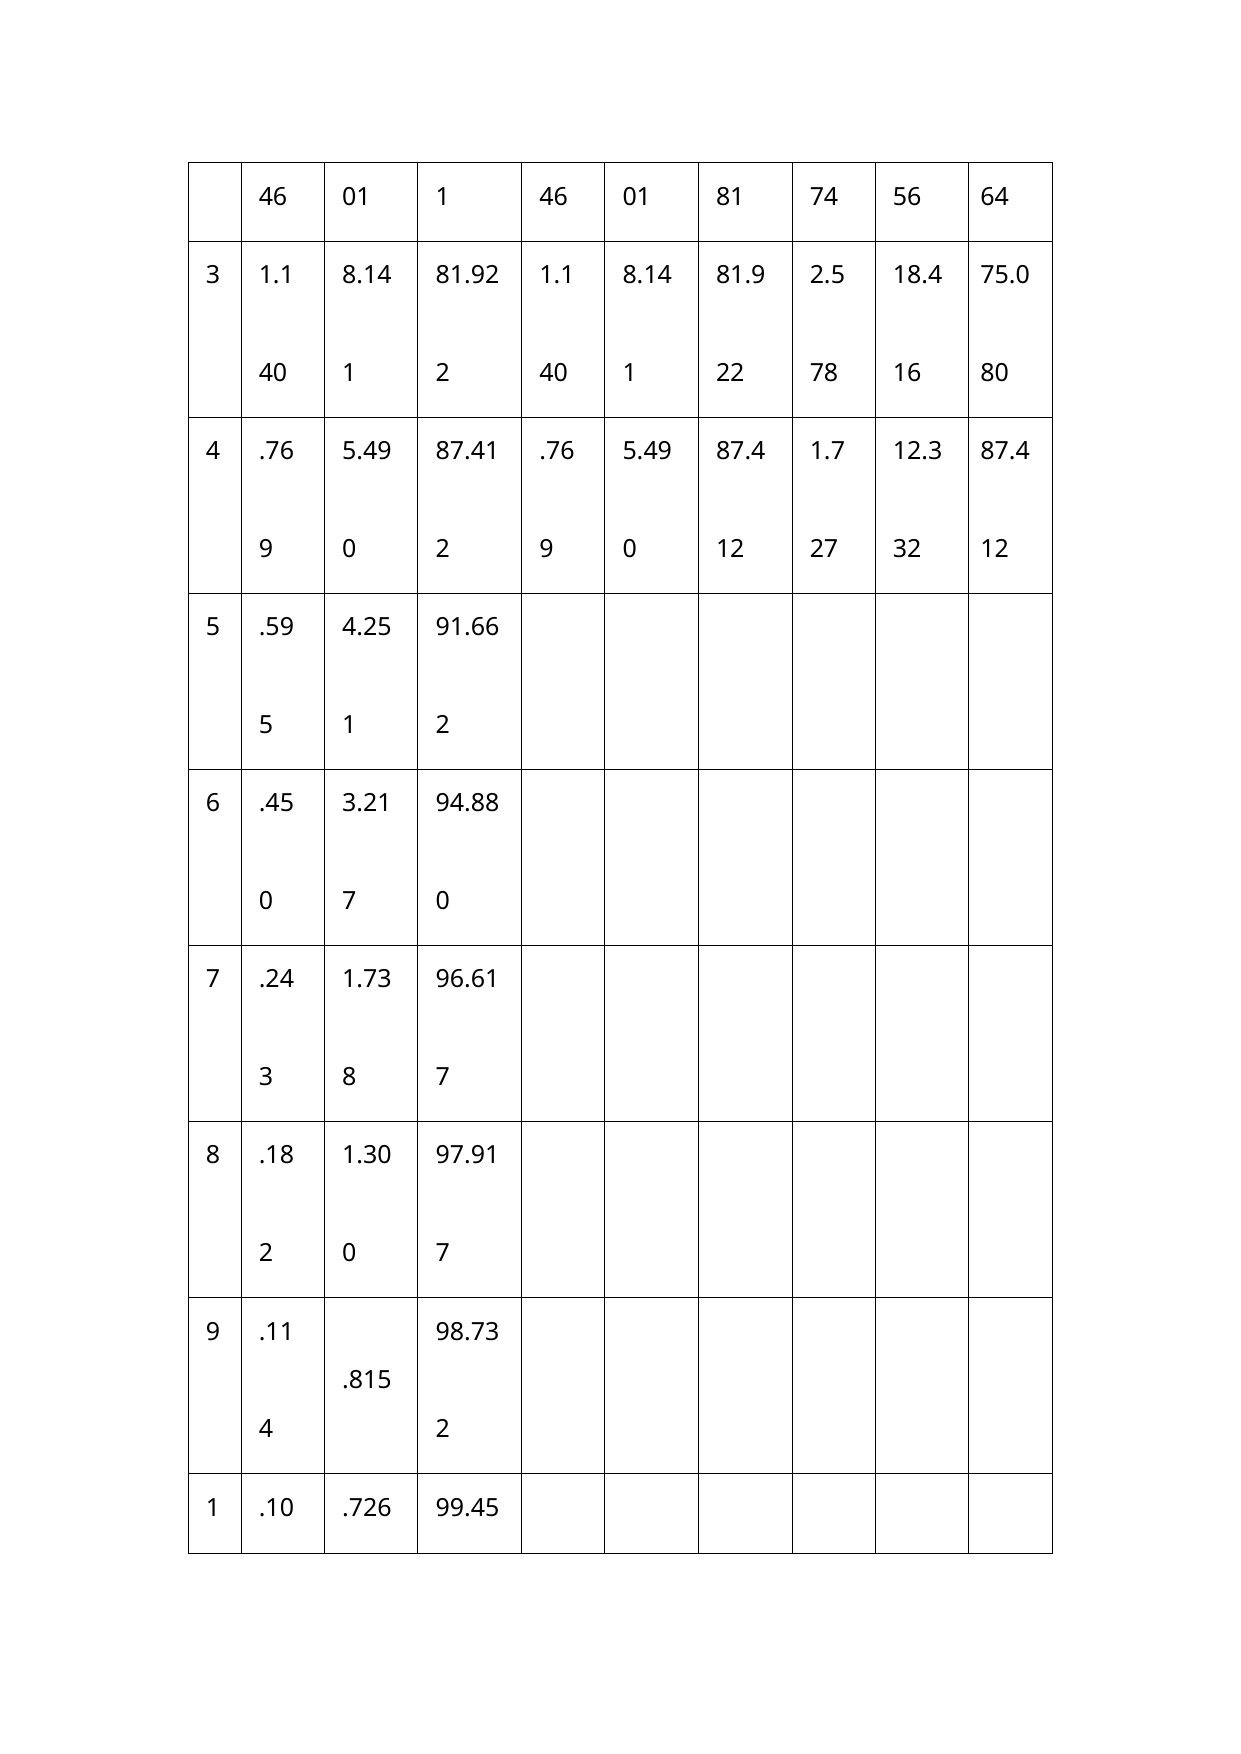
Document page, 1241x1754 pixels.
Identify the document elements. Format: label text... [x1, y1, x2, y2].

table_cell .182 [242, 1122, 324, 1297]
table_cell .769 [522, 418, 604, 593]
table_cell .102 [242, 1474, 324, 1553]
table_cell [876, 1474, 968, 1553]
table_cell 94.880 [418, 770, 521, 945]
table_cell [876, 770, 968, 945]
table_cell 3 [189, 242, 241, 417]
table_cell [793, 770, 875, 945]
table_cell 26.956 [876, 163, 968, 241]
table_cell [969, 1122, 1052, 1297]
table_cell .450 [242, 770, 324, 945]
table_cell [793, 1474, 875, 1553]
table_cell 3.217 [325, 770, 417, 945]
table_cell 1.738 [325, 946, 417, 1121]
table_cell [605, 946, 698, 1121]
table_cell [699, 770, 792, 945]
table_cell 9 [189, 1298, 241, 1473]
table_cell 2.578 [793, 242, 875, 417]
table_cell 91.662 [418, 594, 521, 769]
table_cell .769 [242, 418, 324, 593]
table_cell .595 [242, 594, 324, 769]
table_cell [699, 594, 792, 769]
table_cell 8.141 [605, 242, 698, 417]
table_cell [876, 946, 968, 1121]
table_cell 87.412 [969, 418, 1052, 593]
table_cell [969, 946, 1052, 1121]
table_cell [605, 1122, 698, 1297]
table_cell 12.332 [876, 418, 968, 593]
table_cell 4 [189, 418, 241, 593]
table_cell [605, 1474, 698, 1553]
table_cell [699, 1474, 792, 1553]
table_cell 97.917 [418, 1122, 521, 1297]
table_cell [793, 1298, 875, 1473]
table_cell 8 [189, 1122, 241, 1297]
table_cell 10 [189, 1474, 241, 1553]
table_cell .114 [242, 1298, 324, 1473]
table_cell 98.732 [418, 1298, 521, 1473]
table_cell 5.490 [325, 418, 417, 593]
table_cell 1.727 [793, 418, 875, 593]
table_cell 73.781 [699, 163, 792, 241]
table_cell 96.617 [418, 946, 521, 1121]
table_cell 73.781 [418, 163, 521, 241]
table_cell [969, 770, 1052, 945]
table_cell [793, 1122, 875, 1297]
table_cell [699, 1122, 792, 1297]
table_cell 99.459 [418, 1474, 521, 1553]
table_cell 3.346 [522, 163, 604, 241]
table_cell 3.346 [242, 163, 324, 241]
table_cell [793, 946, 875, 1121]
table_cell 5.490 [605, 418, 698, 593]
table_cell 6 [189, 770, 241, 945]
table_cell 1.300 [325, 1122, 417, 1297]
table_cell [876, 1298, 968, 1473]
table_cell [969, 1474, 1052, 1553]
table_cell [605, 1298, 698, 1473]
table_cell [605, 770, 698, 945]
table_cell .726 [325, 1474, 417, 1553]
table_cell 1.140 [522, 242, 604, 417]
table_cell 87.412 [699, 418, 792, 593]
table_cell [969, 1298, 1052, 1473]
table_cell 18.416 [876, 242, 968, 417]
table_cell 23.901 [605, 163, 698, 241]
table_cell 87.412 [418, 418, 521, 593]
table_cell 56.664 [969, 163, 1052, 241]
table_cell 1.140 [242, 242, 324, 417]
table_cell 23.901 [325, 163, 417, 241]
table_cell 2 [189, 163, 241, 241]
table_cell .243 [242, 946, 324, 1121]
table_cell [793, 594, 875, 769]
table_cell [969, 594, 1052, 769]
table_cell 4.251 [325, 594, 417, 769]
table_cell [876, 1122, 968, 1297]
table_cell [699, 1298, 792, 1473]
table_cell 81.922 [699, 242, 792, 417]
table_cell [699, 946, 792, 1121]
table_cell 3.774 [793, 163, 875, 241]
table_cell 81.922 [418, 242, 521, 417]
table_cell 5 [189, 594, 241, 769]
table_cell 7 [189, 946, 241, 1121]
table_cell [522, 946, 604, 1121]
table_cell 75.080 [969, 242, 1052, 417]
table_cell [522, 1122, 604, 1297]
table_cell [522, 594, 604, 769]
table_cell [522, 770, 604, 945]
table_cell 8.141 [325, 242, 417, 417]
table_cell [876, 594, 968, 769]
table_cell [605, 594, 698, 769]
table_cell [522, 1298, 604, 1473]
table_cell [522, 1474, 604, 1553]
table_cell .815 [325, 1298, 417, 1473]
